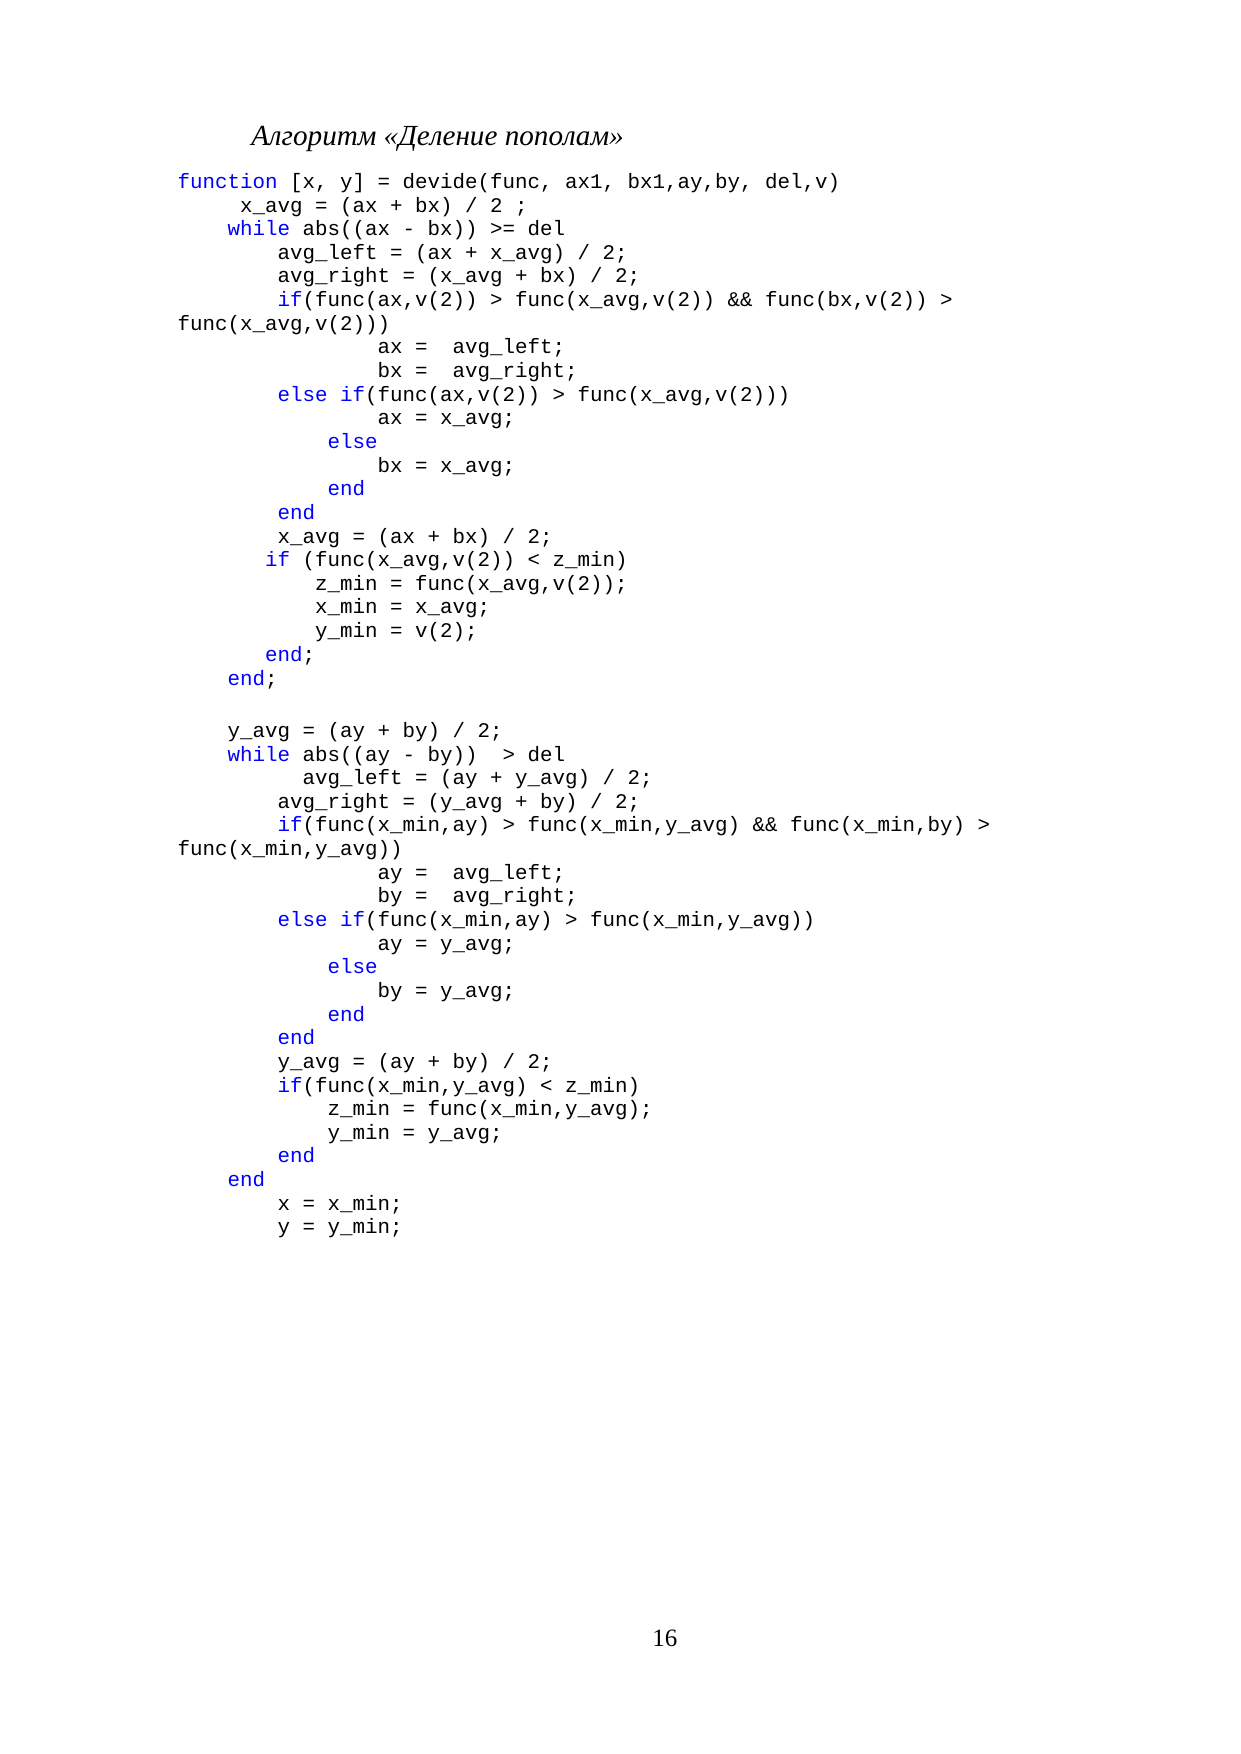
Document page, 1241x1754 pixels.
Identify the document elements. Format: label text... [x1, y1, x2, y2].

text ay = avg_left; [177, 862, 1152, 885]
text by = avg_right; [177, 885, 1152, 909]
text x_min = x_avg; [177, 597, 1152, 620]
text y_min = v(2); [177, 620, 1152, 644]
text avg_right = (x_avg + bx) / 2; [177, 266, 1152, 289]
text if(func(x_min,y_avg) < z_min) [177, 1074, 1152, 1098]
text else [177, 956, 1152, 980]
text ax = avg_left; [177, 336, 1152, 360]
text y_avg = (ay + by) / 2; [177, 720, 1152, 743]
text end [177, 502, 1152, 526]
text function [x, y] = devide(func, ax1, bx1,ay,by, del,v) [177, 171, 1152, 194]
text while abs((ay - by)) > del [177, 743, 1152, 767]
text by = y_avg; [177, 980, 1152, 1004]
text Алгоритм «Деление пополам» [177, 118, 1152, 152]
text end; [177, 644, 1152, 667]
text end [177, 1004, 1152, 1027]
text end [177, 478, 1152, 502]
text x = x_min; [177, 1193, 1152, 1216]
text if(func(ax,v(2)) > func(x_avg,v(2)) && func(bx,v(2)) > func(x_avg,v(2))) [177, 289, 1152, 336]
text z_min = func(x_min,y_avg); [177, 1098, 1152, 1122]
text avg_left = (ay + y_avg) / 2; [177, 767, 1152, 791]
text end [177, 1027, 1152, 1051]
text x_avg = (ax + bx) / 2; [177, 526, 1152, 549]
text ay = y_avg; [177, 933, 1152, 956]
text else [177, 431, 1152, 455]
text avg_left = (ax + x_avg) / 2; [177, 242, 1152, 266]
text x_avg = (ax + bx) / 2 ; [177, 194, 1152, 218]
text while abs((ax - bx)) >= del [177, 218, 1152, 242]
text y_min = y_avg; [177, 1122, 1152, 1146]
text if (func(x_avg,v(2)) < z_min) [177, 549, 1152, 573]
text end [177, 1169, 1152, 1193]
text avg_right = (y_avg + by) / 2; [177, 791, 1152, 814]
text else if(func(x_min,ay) > func(x_min,y_avg)) [177, 909, 1152, 933]
text bx = x_avg; [177, 455, 1152, 478]
text y_avg = (ay + by) / 2; [177, 1051, 1152, 1074]
text if(func(x_min,ay) > func(x_min,y_avg) && func(x_min,by) > func(x_min,y_avg)) [177, 814, 1152, 862]
text end; [177, 667, 1152, 691]
text y = y_min; [177, 1216, 1152, 1240]
text end [177, 1146, 1152, 1169]
text ax = x_avg; [177, 407, 1152, 431]
text z_min = func(x_avg,v(2)); [177, 573, 1152, 597]
text else if(func(ax,v(2)) > func(x_avg,v(2))) [177, 384, 1152, 407]
text bx = avg_right; [177, 360, 1152, 384]
